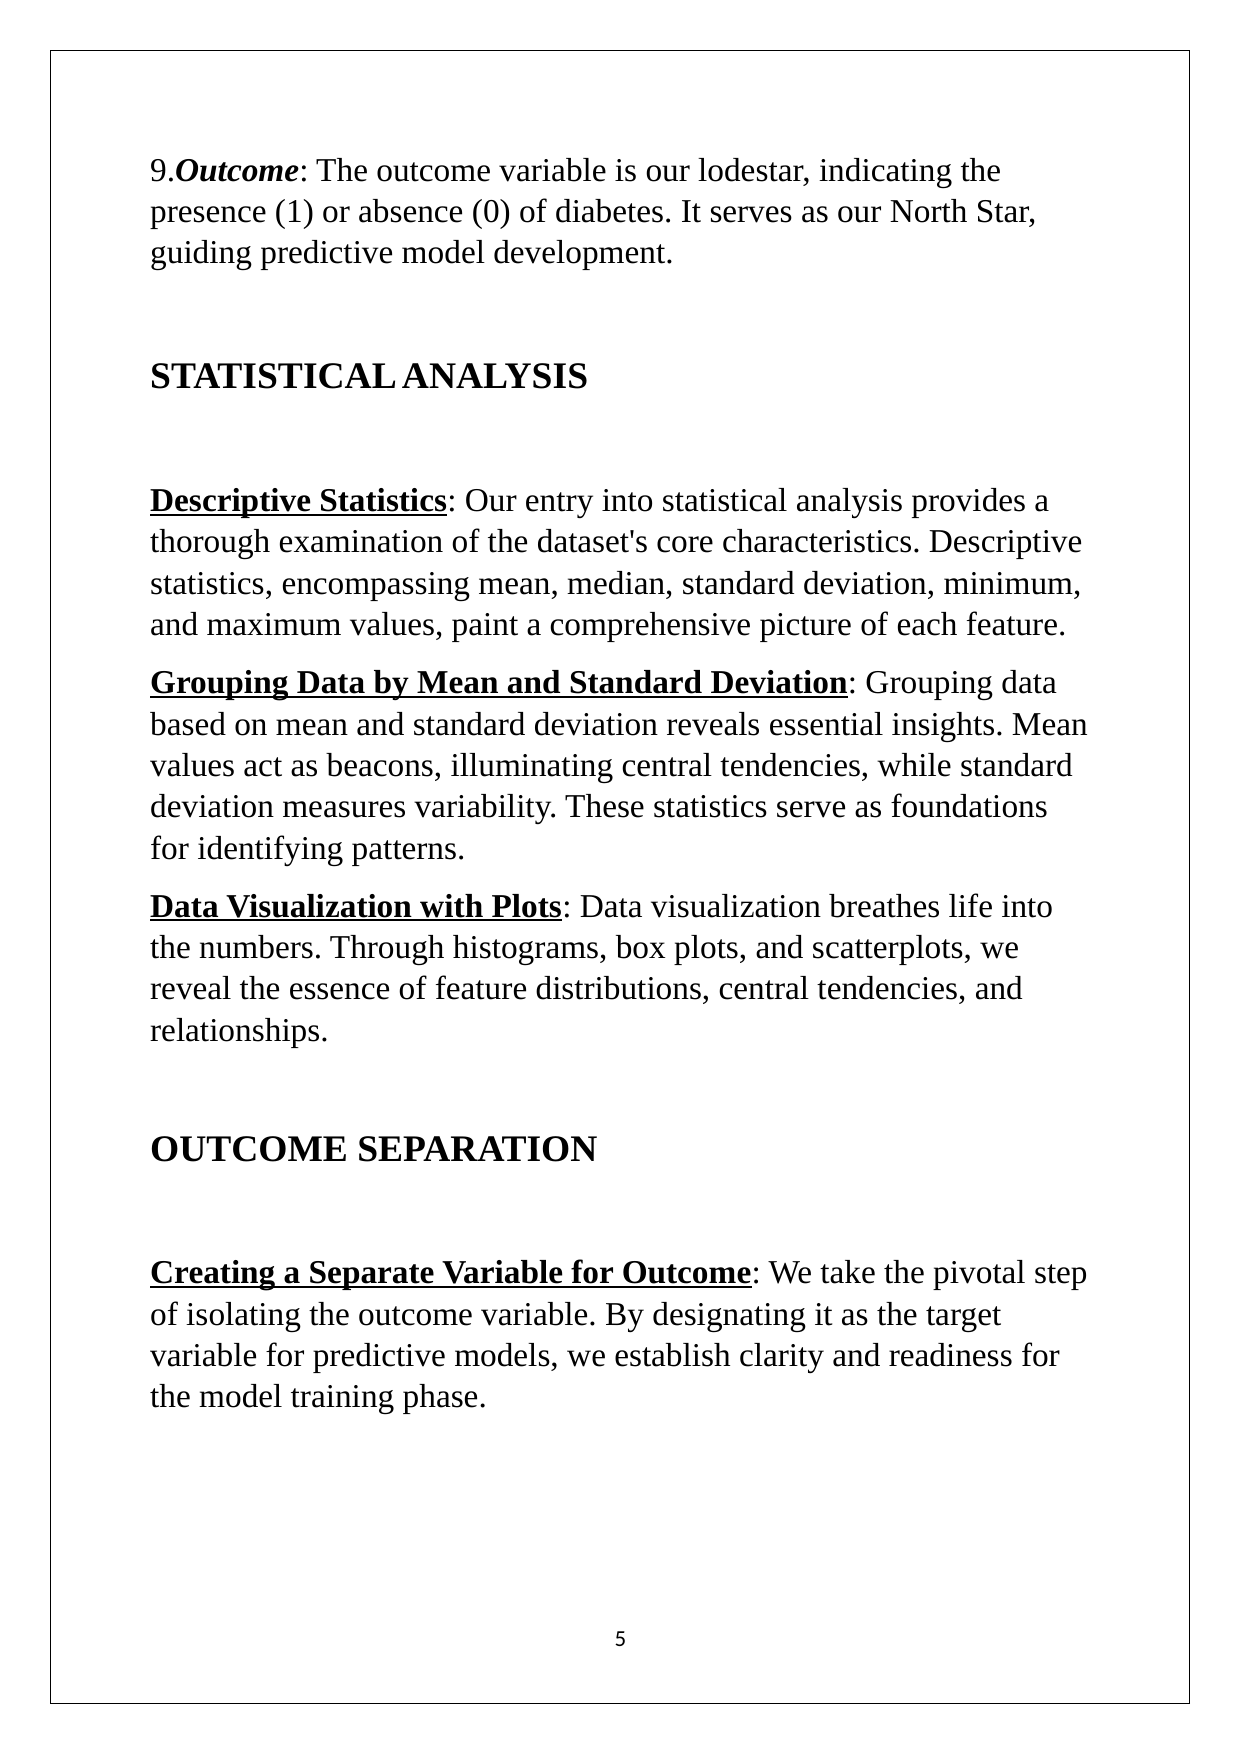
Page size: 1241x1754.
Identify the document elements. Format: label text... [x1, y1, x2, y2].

text Creating a Separate Variable for Outcome: We take the pivotal step of isolating the outcome variable. By designating it as the target variable for predictive models, we establish clarity and readiness for the model training phase. [150, 1252, 1090, 1415]
text STATISTICAL ANALYSIS [150, 354, 1090, 397]
text Descriptive Statistics: Our entry into statistical analysis provides a thorough examination of the dataset's core characteristics. Descriptive statistics, encompassing mean, median, standard deviation, minimum, and maximum values, paint a comprehensive picture of each feature. [150, 480, 1090, 643]
text 9.Outcome: The outcome variable is our lodestar, indicating the presence (1) or absence (0) of diabetes. It serves as our North Star, guiding predictive model development. [150, 150, 1090, 271]
text OUTCOME SEPARATION [150, 1126, 1090, 1169]
text Data Visualization with Plots: Data visualization breathes life into the numbers. Through histograms, box plots, and scatterplots, we reveal the essence of feature distributions, central tendencies, and relationships. [150, 886, 1090, 1048]
text Grouping Data by Mean and Standard Deviation: Grouping data based on mean and standard deviation reveals essential insights. Mean values act as beacons, illuminating central tendencies, while standard deviation measures variability. These statistics serve as foundations for identifying patterns. [150, 662, 1090, 866]
